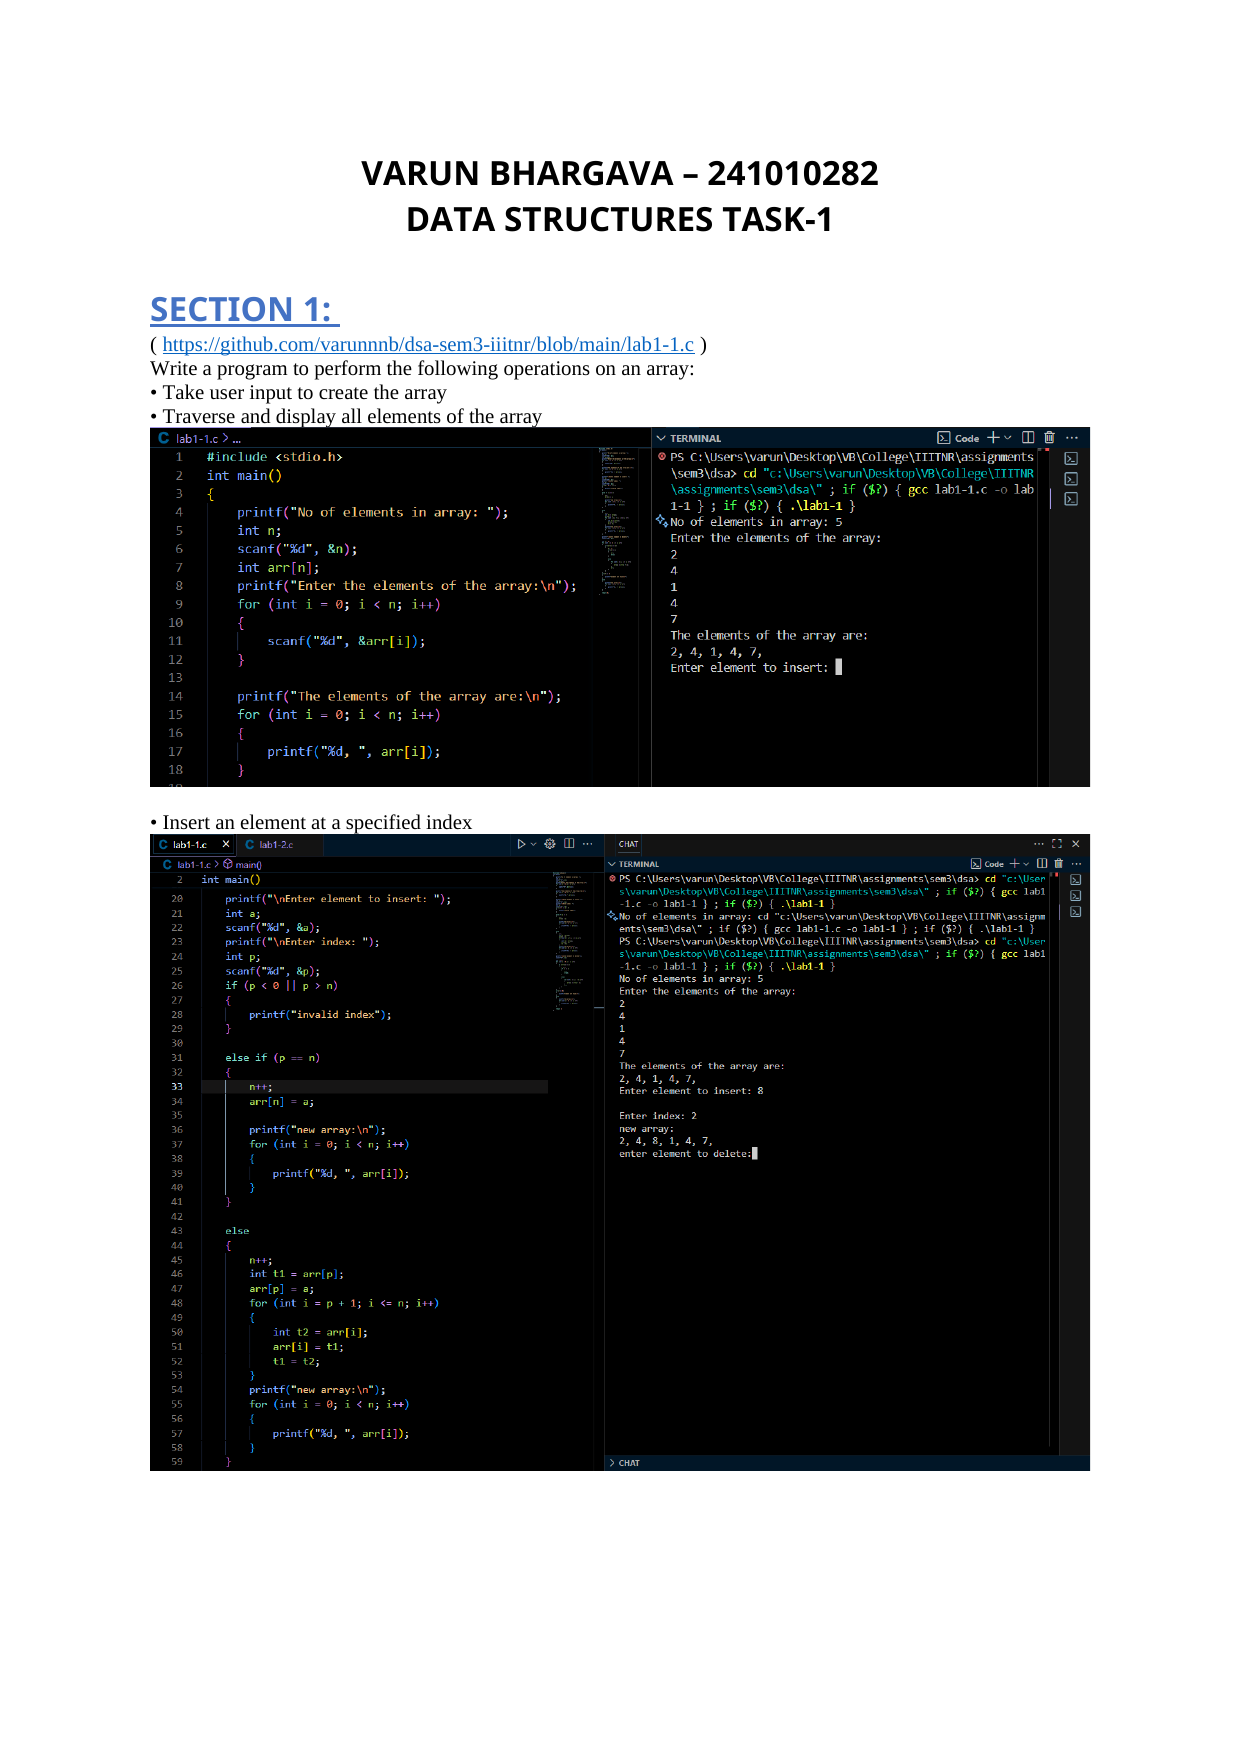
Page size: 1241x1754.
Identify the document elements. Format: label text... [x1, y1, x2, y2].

picture [150, 427, 1091, 787]
text SECTION 1: [150, 286, 1090, 332]
text VARUN BHARGAVA – 241010282 [150, 150, 1090, 195]
text • Insert an element at a specified index [150, 810, 1090, 834]
text • Traverse and display all elements of the array [150, 404, 1090, 427]
text DATA STRUCTURES TASK-1 [150, 195, 1090, 241]
text • Take user input to create the array [150, 380, 1090, 404]
picture [150, 834, 1091, 1471]
text Write a program to perform the following operations on an array: [150, 356, 1090, 380]
text ( https://github.com/varunnnb/dsa-sem3-iiitnr/blob/main/lab1-1.c ) [150, 332, 1090, 356]
